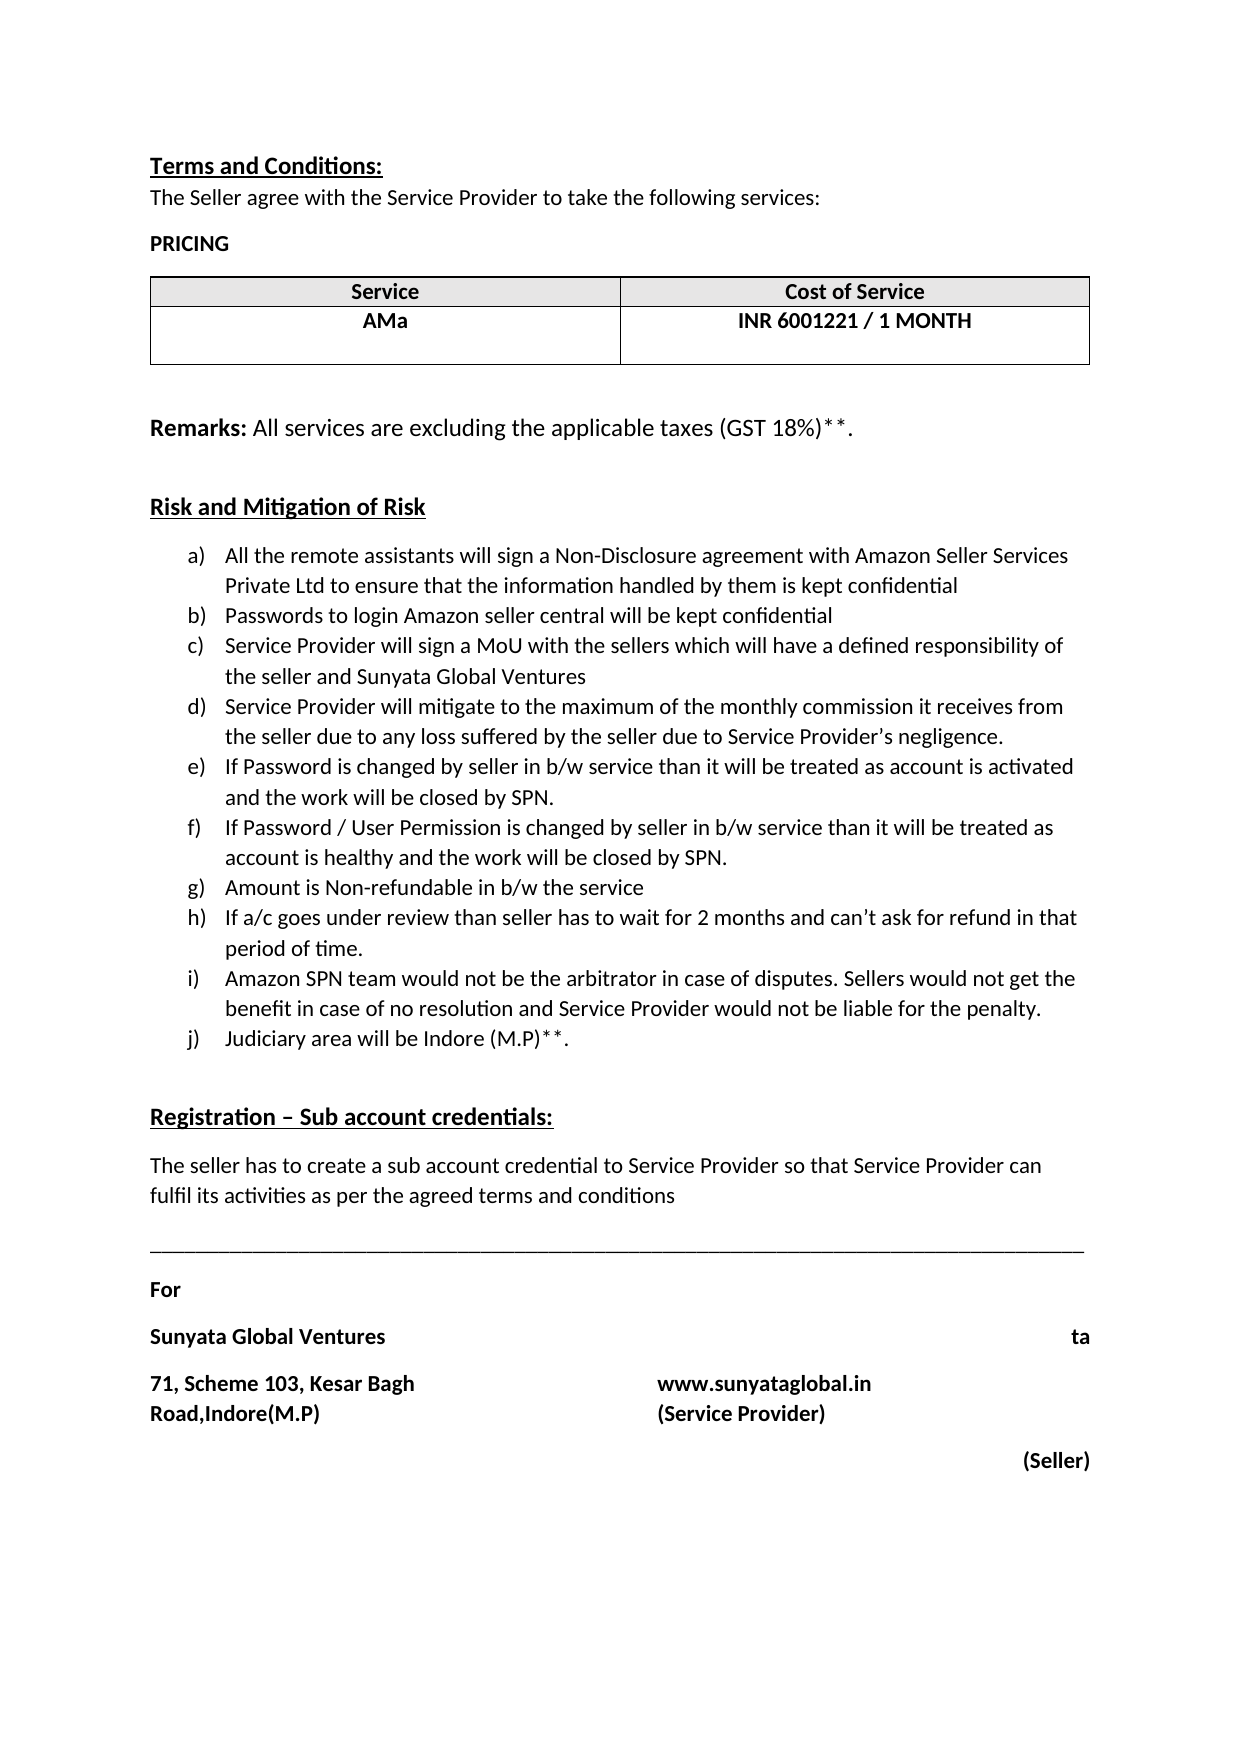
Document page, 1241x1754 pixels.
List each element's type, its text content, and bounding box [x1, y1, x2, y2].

list Amazon SPN team would not be the arbitrator in case of disputes. Sellers would not get the benefit in case of no resolution and Service Provider would not be liable for the penalty. [187, 964, 1090, 1022]
text Sunyata Global Ventures [150, 1322, 583, 1350]
text 71, Scheme 103, Kesar Bagh Road,Indore(M.P) www.sunyataglobal.in (Service Provider) [150, 1369, 583, 1427]
list Service Provider will sign a MoU with the sellers which will have a defined responsibility of the seller and Sunyata Global Ventures [187, 632, 1090, 690]
text PRICING [150, 229, 1090, 258]
table_cell INR 6001221 / 1 MONTH [621, 307, 1089, 364]
table_cell AMa [151, 307, 620, 364]
text ta [657, 1322, 1090, 1350]
list All the remote assistants will sign a Non-Disclosure agreement with Amazon Seller Services Private Ltd to ensure that the information handled by them is kept confidential [187, 541, 1090, 599]
list If Password / User Permission is changed by seller in b/w service than it will be treated as account is healthy and the work will be closed by SPN. [187, 813, 1090, 871]
list Judiciary area will be Indore (M.P)**. [187, 1024, 1090, 1052]
list If Password is changed by seller in b/w service than it will be treated as account is activated and the work will be closed by SPN. [187, 752, 1090, 811]
table_header Service [151, 278, 620, 306]
list Passwords to login Amazon seller central will be kept confidential [187, 601, 1090, 629]
text Registration – Sub account credentials: [150, 1101, 1090, 1132]
text __________________________________________________________________________________ [150, 1228, 1090, 1256]
text 71, Scheme 103, Kesar Bagh Road,Indore(M.P) www.sunyataglobal.in (Service Provider) [657, 1369, 1090, 1427]
text Risk and Mitigation of Risk [150, 491, 1090, 522]
table_header Cost of Service [621, 278, 1089, 306]
list Amount is Non-refundable in b/w the service [187, 873, 1090, 901]
text The seller has to create a sub account credential to Service Provider so that Service Provider can fulfil its activities as per the agreed terms and conditions [150, 1151, 1090, 1209]
text (Seller) [657, 1446, 1090, 1474]
text Terms and Conditions: The Seller agree with the Service Provider to take the following services: [150, 150, 1090, 211]
text For [150, 1275, 1090, 1303]
text Remarks: All services are excluding the applicable taxes (GST 18%)**. [150, 412, 1090, 473]
list If a/c goes under review than seller has to wait for 2 months and can’t ask for refund in that period of time. [187, 903, 1090, 962]
list Service Provider will mitigate to the maximum of the monthly commission it receives from the seller due to any loss suffered by the seller due to Service Provider’s negligence. [187, 692, 1090, 750]
